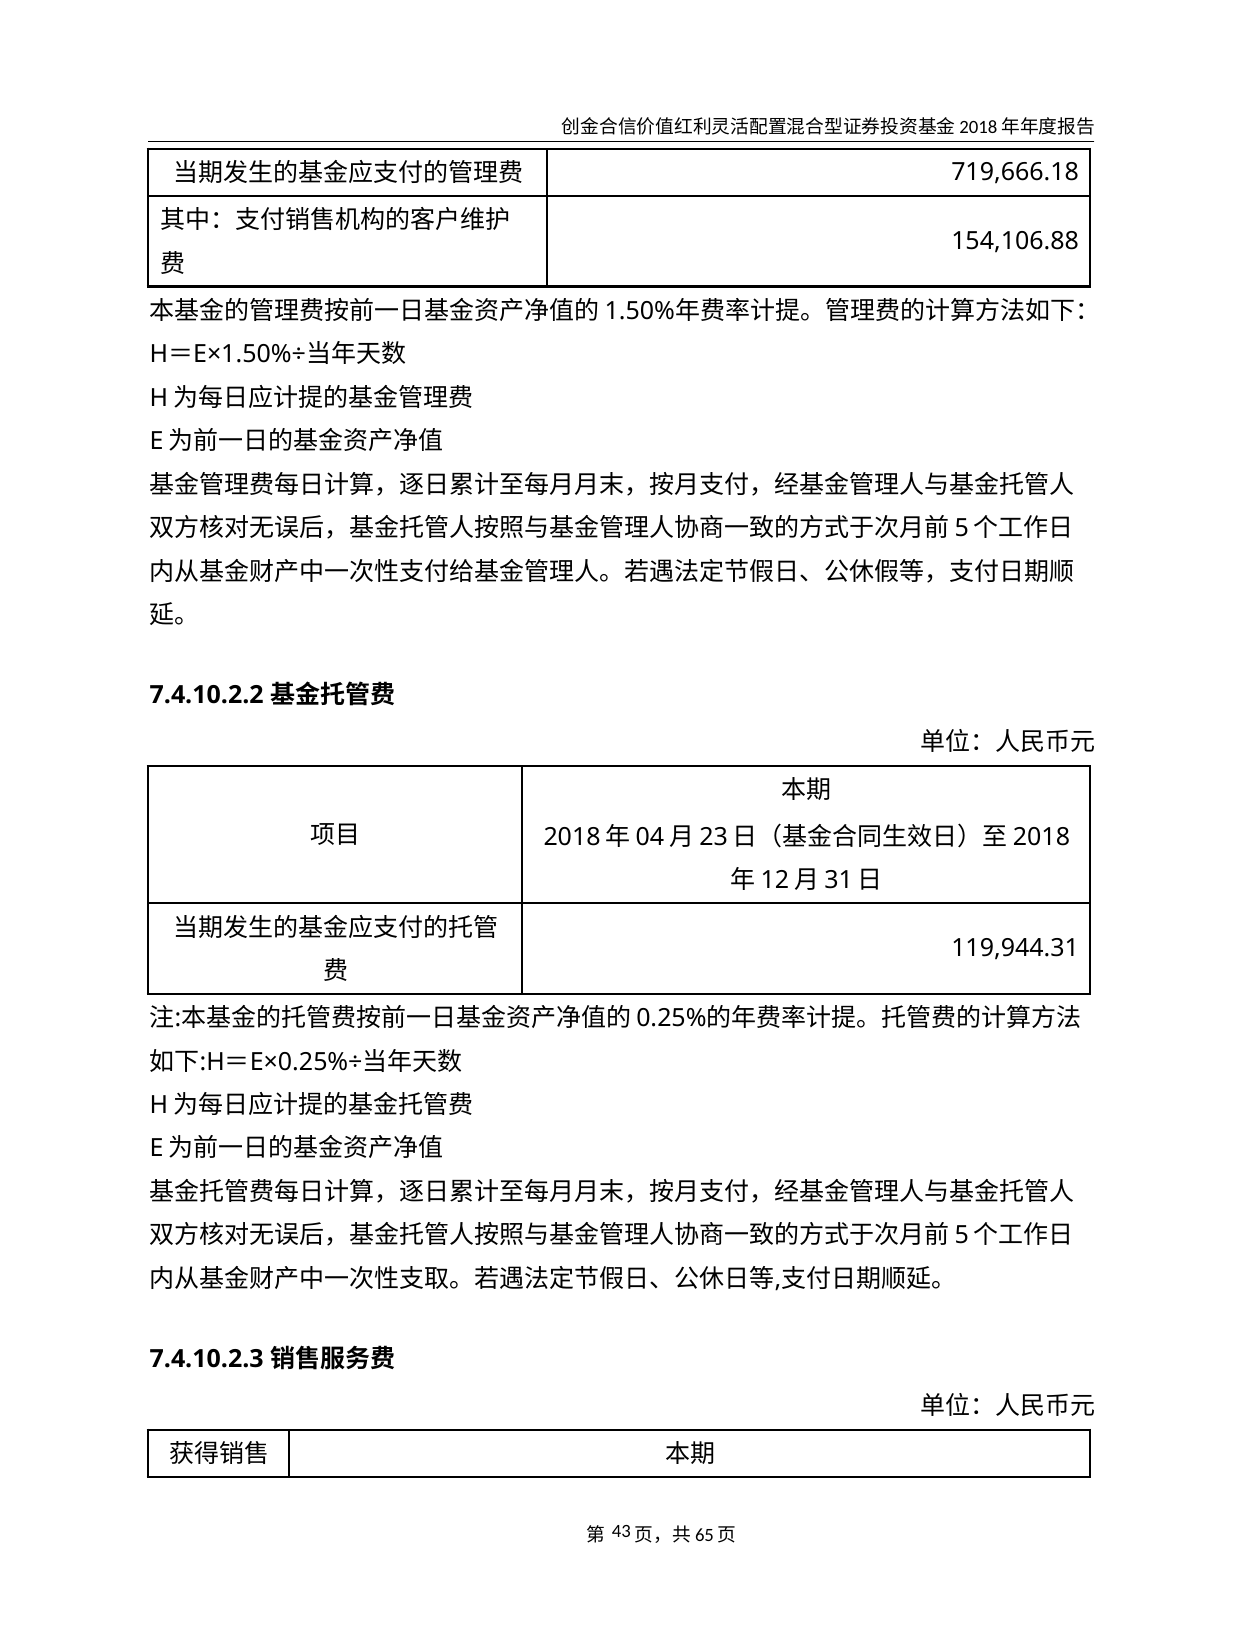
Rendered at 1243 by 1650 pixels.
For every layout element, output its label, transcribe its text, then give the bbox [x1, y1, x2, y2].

text 本基金的管理费按前一日基金资产净值的1.50%年费率计提。管理费的计算方法如下： H＝E×1.50%÷当年天数 H为每日应计提的基金管理费 E为前一日的基金资产净值 基金管理费每日计算，逐日累计至每月月末，按月支付，经基金管理人与基金托管人双方核对无误后，基金托管人按照与基金管理人协商一致的方式于次月前5个工作日内从基金财产中一次性支付给基金管理人。若遇法定节假日、公休假等，支付日期顺延。 [149, 290, 1094, 631]
table_cell 719,666.18 [548, 150, 1089, 195]
text 单位：人民币元 [149, 1385, 1094, 1421]
text 单位：人民币元 [149, 721, 1094, 758]
text 7.4.10.2.2 基金托管费 [149, 675, 1094, 711]
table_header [290, 1431, 1089, 1476]
table_header 获得销售服务费的各关联方名称 [149, 1431, 288, 1476]
table_cell 其中：支付销售机构的客户维护费 [149, 197, 546, 285]
table_cell 当期发生的基金应支付的管理费 [149, 150, 546, 195]
table_header 项目 [149, 767, 521, 902]
table_cell 当期发生的基金应支付的托管费 [149, 904, 521, 992]
table_cell 119,944.31 [523, 904, 1089, 992]
text 7.4.10.2.3 销售服务费 [149, 1339, 1094, 1375]
text 注:本基金的托管费按前一日基金资产净值的0.25%的年费率计提。托管费的计算方法如下:H＝E×0.25%÷当年天数 H为每日应计提的基金托管费 E为前一日的基金资产净值 基金托管费每日计算，逐日累计至每月月末，按月支付，经基金管理人与基金托管人双方核对无误后，基金托管人按照与基金管理人协商一致的方式于次月前5个工作日内从基金财产中一次性支取。若遇法定节假日、公休日等,支付日期顺延。 [149, 997, 1094, 1294]
table_cell 154,106.88 [548, 197, 1089, 285]
table_header 本期 2018年04月23日（基金合同生效日）至2018年12月31日 [523, 767, 1089, 902]
